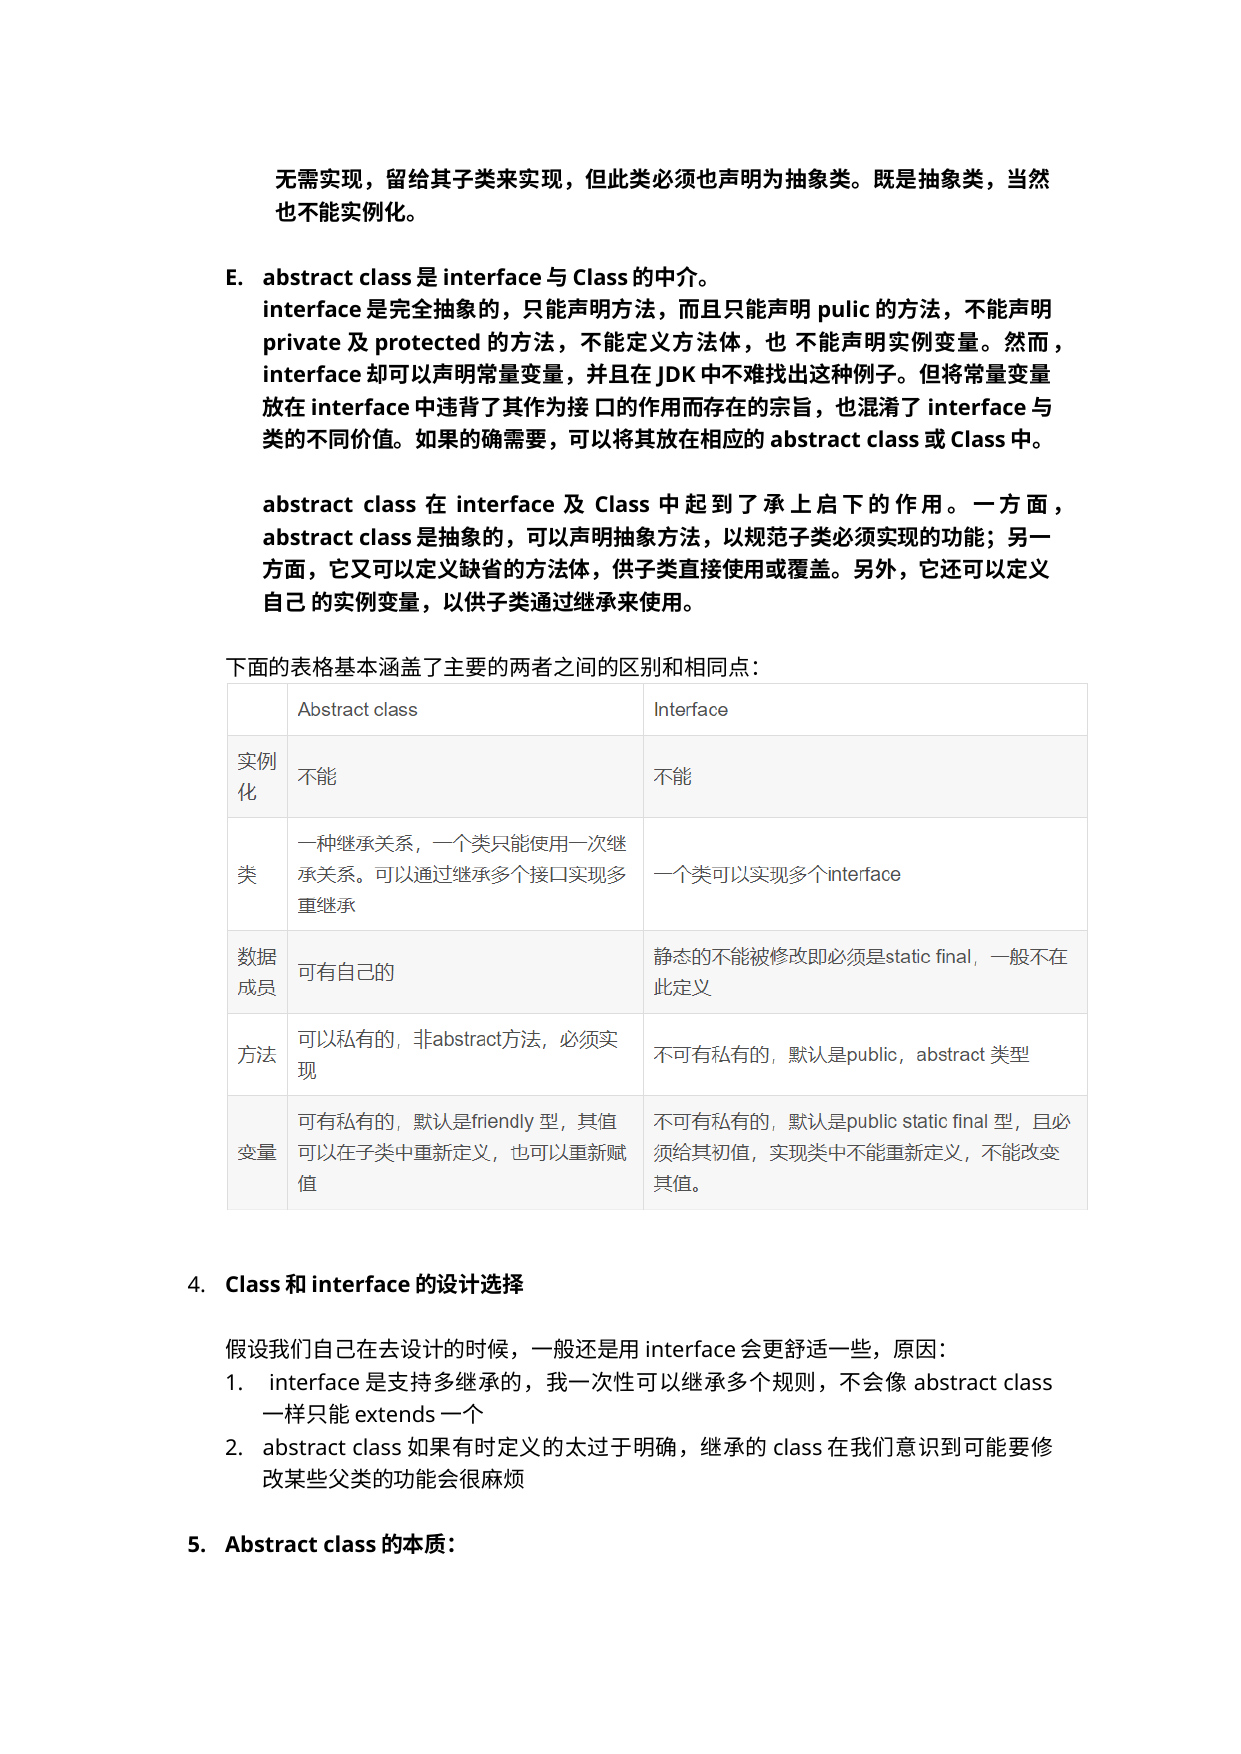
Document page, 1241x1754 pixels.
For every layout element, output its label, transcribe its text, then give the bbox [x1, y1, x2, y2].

list Class和interface的设计选择 [187, 1267, 1053, 1299]
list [275, 162, 1053, 227]
list abstract class如果有时定义的太过于明确，继承的class在我们意识到可能要修改某些父类的功能会很麻烦 [225, 1429, 1053, 1494]
list abstract class是interface与Class的中介。 [225, 259, 1053, 292]
list Abstract class的本质： [187, 1527, 1053, 1559]
list 假设我们自己在去设计的时候，一般还是用interface会更舒适一些，原因： [225, 1332, 1053, 1364]
list interface是支持多继承的，我一次性可以继承多个规则，不会像abstract class一样只能extends一个 [225, 1364, 1053, 1429]
picture [225, 682, 1091, 1210]
list interface是完全抽象的，只能声明方法，而且只能声明pulic的方法，不能声明private及protected的方法，不能定义方法体，也 不能声明实例变量。然而，interface却可以声明常量变量，并且在JDK中不难找出这种例子。但将常量变量放在interface中违背了其作为接 口的作用而存在的宗旨，也混淆了interface与类的不同价值。如果的确需要，可以将其放在相应的abstract class或Class中。 [262, 292, 1053, 454]
list abstract class在interface及Class中起到了承上启下的作用。一方面，abstract class是抽象的，可以声明抽象方法，以规范子类必须实现的功能；另一方面，它又可以定义缺省的方法体，供子类直接使用或覆盖。另外，它还可以定义自己 的实例变量，以供子类通过继承来使用。 [262, 487, 1053, 617]
text 下面的表格基本涵盖了主要的两者之间的区别和相同点： [225, 649, 1053, 682]
